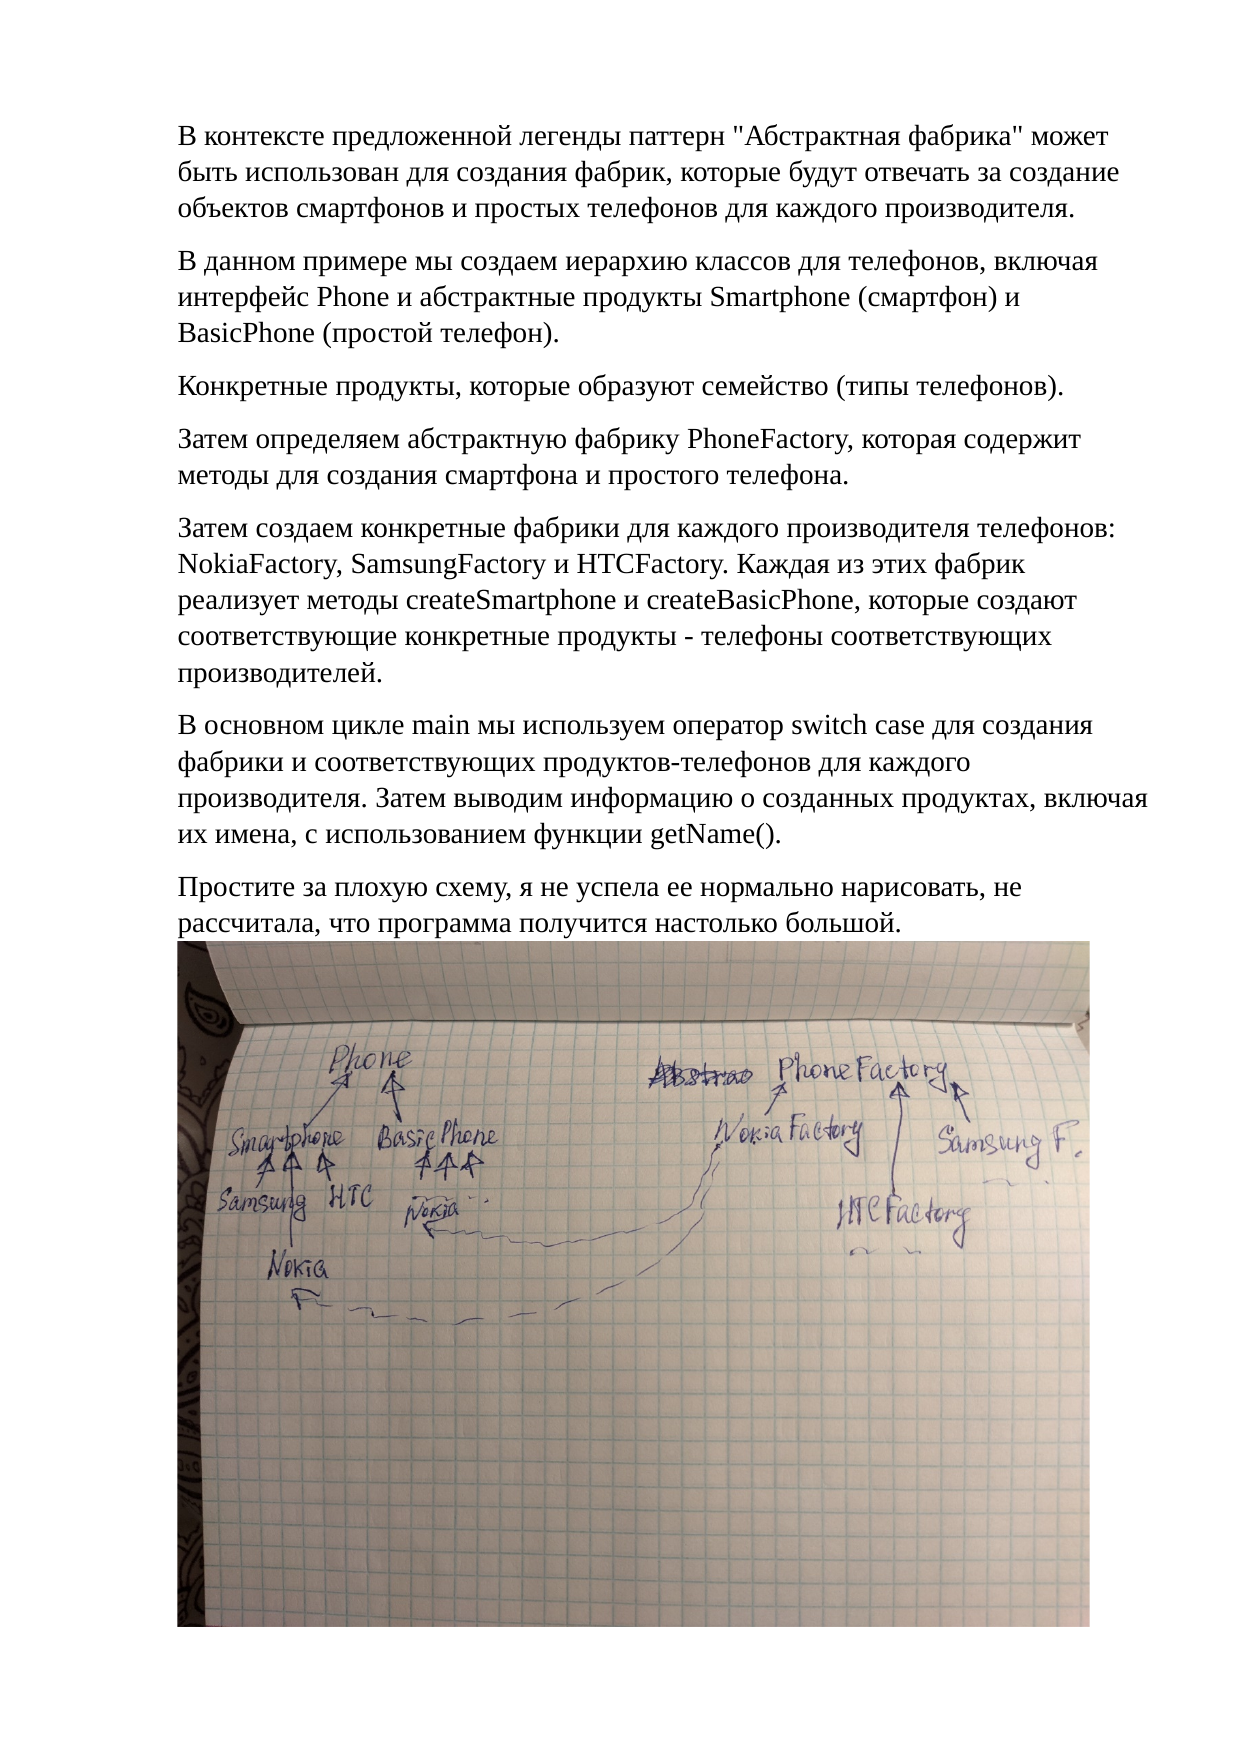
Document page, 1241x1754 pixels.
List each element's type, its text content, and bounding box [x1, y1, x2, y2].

text Затем определяем абстрактную фабрику PhoneFactory, которая содержит методы для создания смартфона и простого телефона. [177, 421, 1152, 491]
picture [177, 941, 1090, 1627]
text Конкретные продукты, которые образуют семейство (типы телефонов). [177, 368, 1152, 402]
text В основном цикле main мы используем оператор switch case для создания фабрики и соответствующих продуктов-телефонов для каждого производителя. Затем выводим информацию о созданных продуктах, включая их имена, с использованием функции getName(). [177, 707, 1152, 849]
text В данном примере мы создаем иерархию классов для телефонов, включая интерфейс Phone и абстрактные продукты Smartphone (смартфон) и BasicPhone (простой телефон). [177, 243, 1152, 349]
text В контексте предложенной легенды паттерн "Абстрактная фабрика" может быть использован для создания фабрик, которые будут отвечать за создание объектов смартфонов и простых телефонов для каждого производителя. [177, 118, 1152, 224]
text Затем создаем конкретные фабрики для каждого производителя телефонов: NokiaFactory, SamsungFactory и HTCFactory. Каждая из этих фабрик реализует методы createSmartphone и createBasicPhone, которые создают соответствующие конкретные продукты - телефоны соответствующих производителей. [177, 510, 1152, 688]
